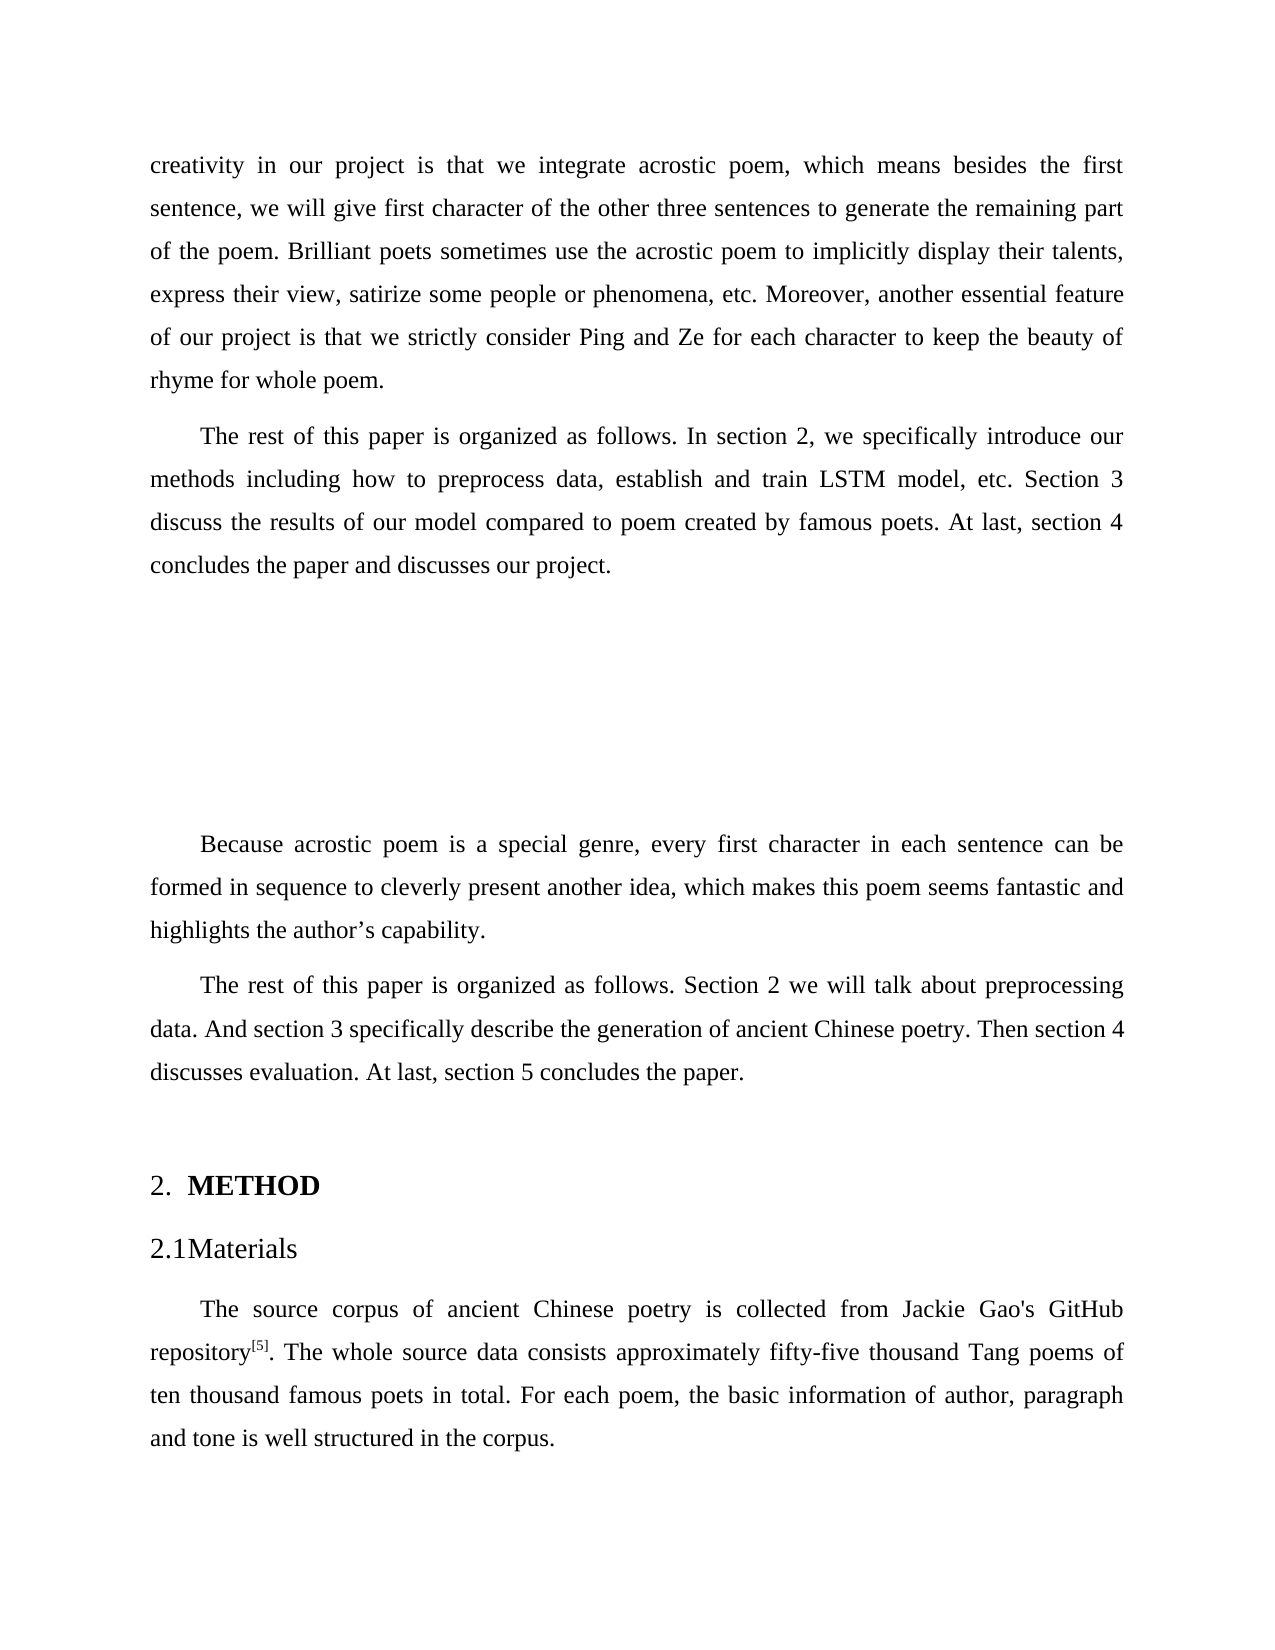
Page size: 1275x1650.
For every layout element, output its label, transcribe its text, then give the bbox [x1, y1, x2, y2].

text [150, 150, 1125, 394]
list Materials [150, 1231, 1125, 1264]
text The source corpus of ancient Chinese poetry is collected from Jackie Gao's GitHub repository[5]. The whole source data consists approximately fifty-five thousand Tang poems of ten thousand famous poets in total. For each poem, the basic information of author, paragraph and tone is well structured in the corpus. [150, 1294, 1125, 1452]
text The rest of this paper is organized as follows. Section 2 we will talk about preprocessing data. And section 3 specifically describe the generation of ancient Chinese poetry. Then section 4 discusses evaluation. At last, section 5 concludes the paper. [150, 971, 1125, 1086]
text Because acrostic poem is a special genre, every first character in each sentence can be formed in sequence to cleverly present another idea, which makes this poem seems fantastic and highlights the author’s capability. [150, 829, 1125, 944]
text The rest of this paper is organized as follows. In section 2, we specifically introduce our methods including how to preprocess data, establish and train LSTM model, etc. Section 3 discuss the results of our model compared to poem created by famous poets. At last, section 4 concludes the paper and discusses our project. [150, 421, 1125, 579]
subtitle METHOD [150, 1168, 1125, 1202]
